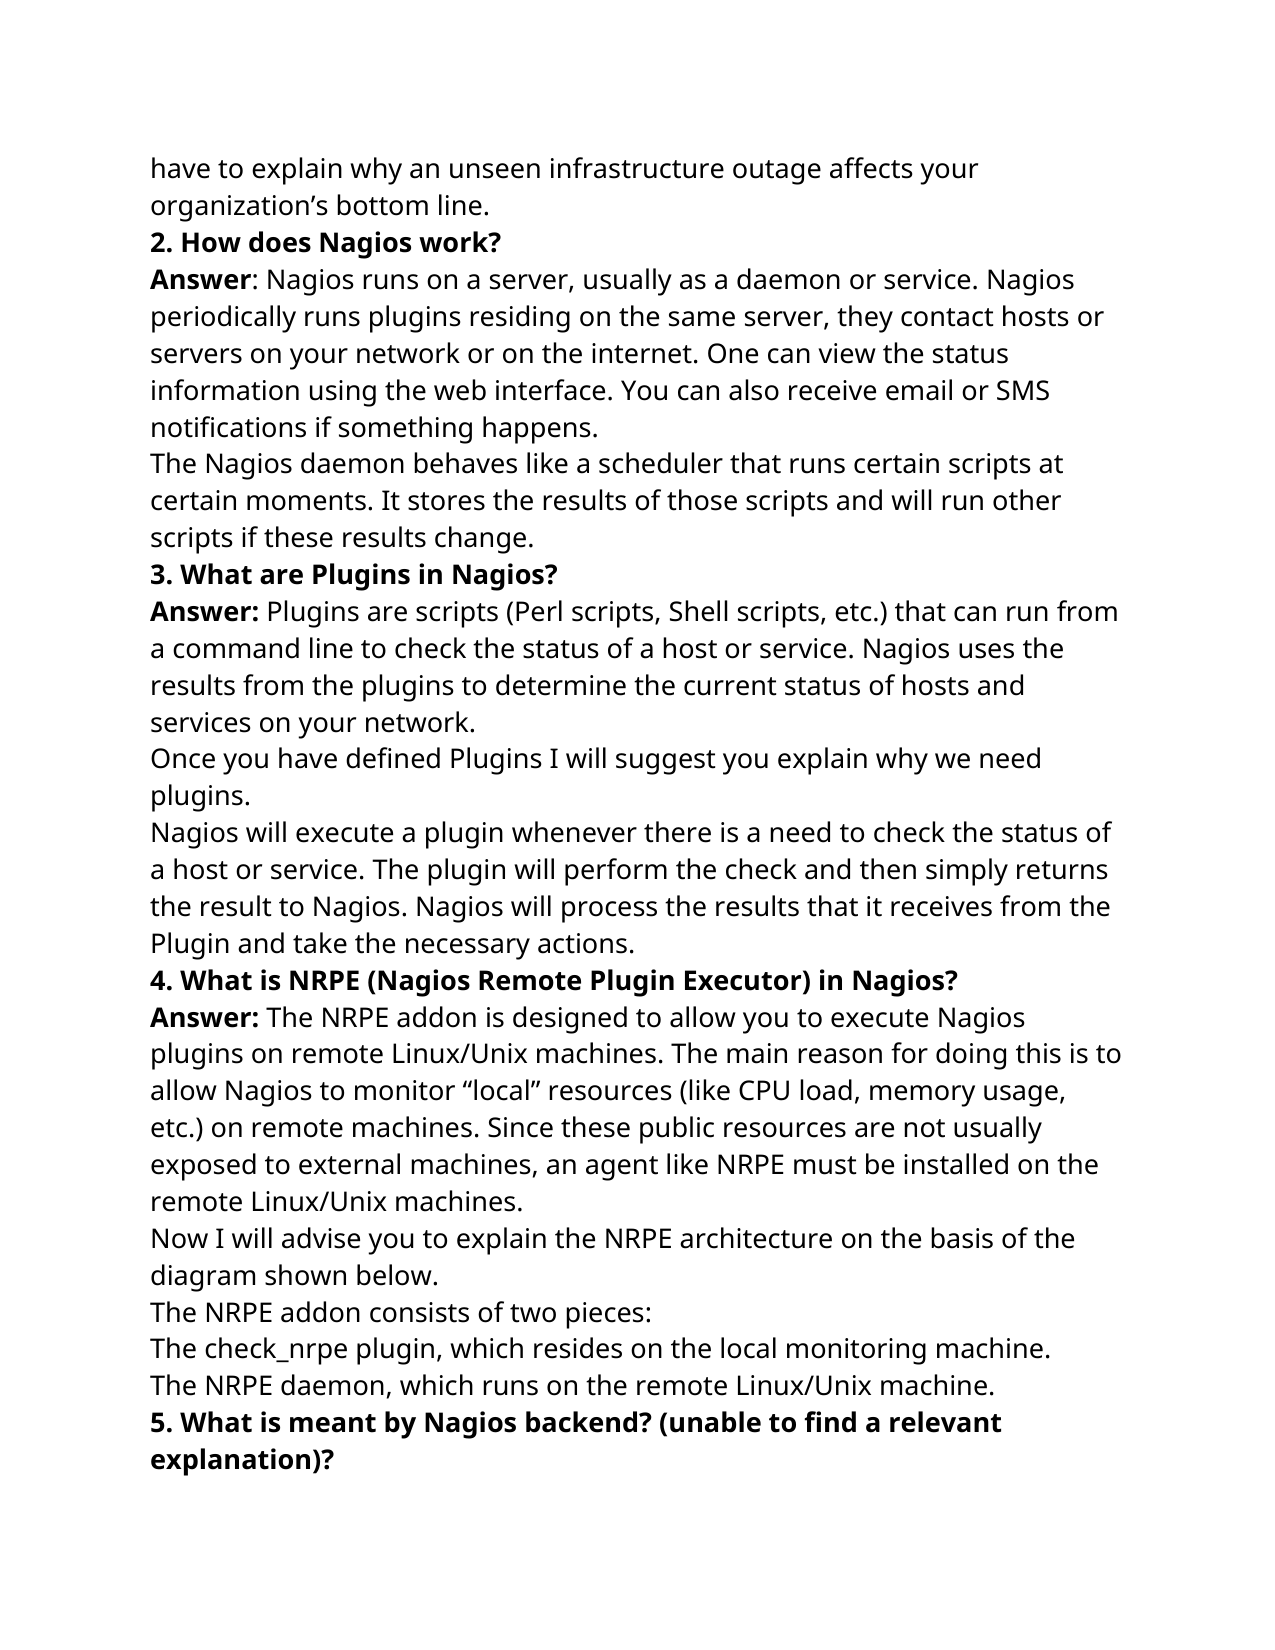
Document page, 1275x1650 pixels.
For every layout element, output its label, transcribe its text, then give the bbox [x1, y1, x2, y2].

text 2. How does Nagios work? Answer: Nagios runs on a server, usually as a daemon or service. Nagios periodically runs plugins residing on the same server, they contact hosts or servers on your network or on the internet. One can view the status information using the web interface. You can also receive email or SMS notifications if something happens. The Nagios daemon behaves like a scheduler that runs certain scripts at certain moments. It stores the results of those scripts and will run other scripts if these results change. [150, 224, 1125, 556]
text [150, 1404, 1125, 1477]
text 3. What are Plugins in Nagios? Answer: Plugins are scripts (Perl scripts, Shell scripts, etc.) that can run from a command line to check the status of a host or service. Nagios uses the results from the plugins to determine the current status of hosts and services on your network. Once you have defined Plugins I will suggest you explain why we need plugins. Nagios will execute a plugin whenever there is a need to check the status of a host or service. The plugin will perform the check and then simply returns the result to Nagios. Nagios will process the results that it receives from the Plugin and take the necessary actions. [150, 556, 1125, 961]
text 4. What is NRPE (Nagios Remote Plugin Executor) in Nagios? Answer: The NRPE addon is designed to allow you to execute Nagios plugins on remote Linux/Unix machines. The main reason for doing this is to allow Nagios to monitor “local” resources (like CPU load, memory usage, etc.) on remote machines. Since these public resources are not usually exposed to external machines, an agent like NRPE must be installed on the remote Linux/Unix machines. Now I will advise you to explain the NRPE architecture on the basis of the diagram shown below. The NRPE addon consists of two pieces: The check_nrpe plugin, which resides on the local monitoring machine. The NRPE daemon, which runs on the remote Linux/Unix machine. [150, 961, 1125, 1404]
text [150, 150, 1125, 224]
